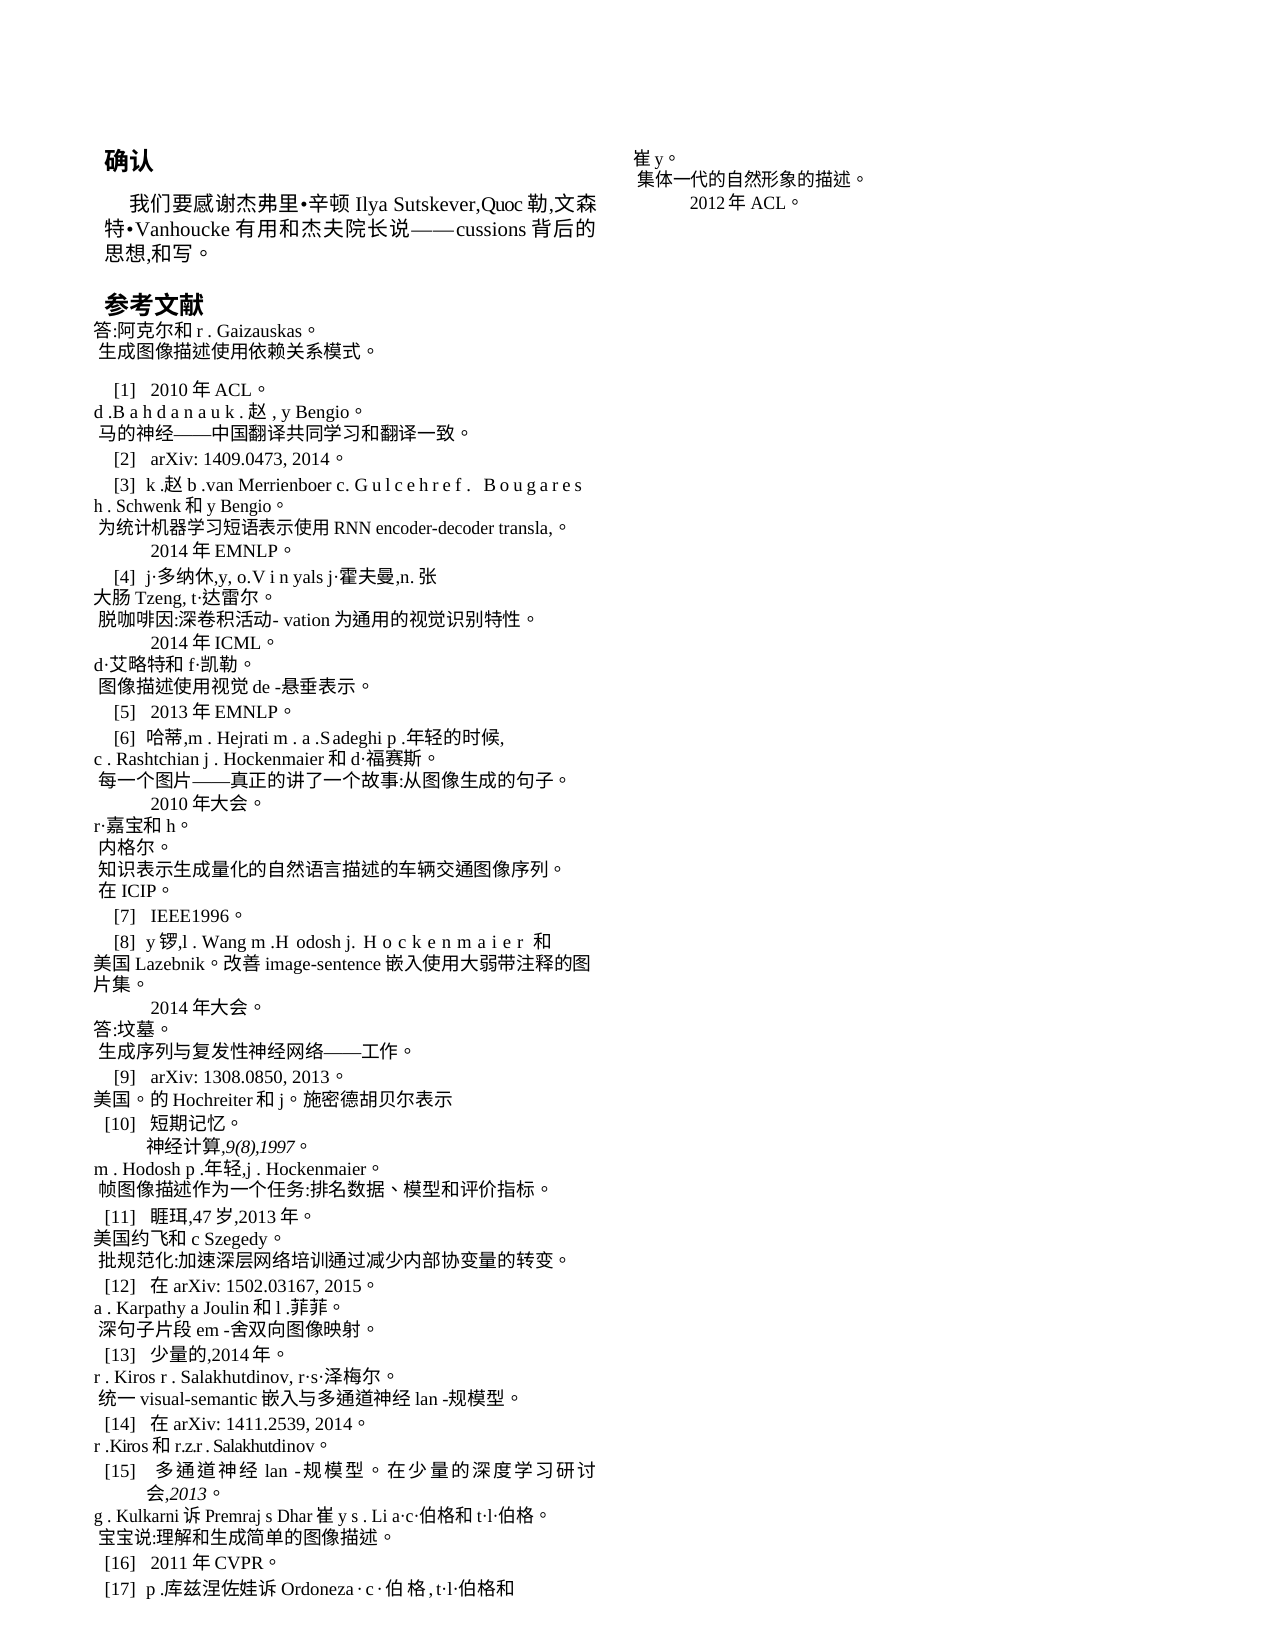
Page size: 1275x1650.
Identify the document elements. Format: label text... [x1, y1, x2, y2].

list k .赵b . van Merrienboer c . Gulcehre f . Bougares [113, 474, 601, 495]
list y锣,l . Wang m . Hodosh j . Hockenmaier和 [113, 931, 601, 952]
list 哈蒂,m . Hejrati m . a . Sadeghi p .年轻的时候, [113, 727, 601, 748]
list r·嘉宝和h。 内格尔。 知识表示生成量化的自然语言描述的车辆交通图像序列。 在ICIP。 IEEE 1996。 [114, 905, 597, 926]
text 崔y。 集体一代的自然形象的描述。 2012年ACL。 [685, 192, 1165, 213]
text 美国Lazebnik。 改善image-sentence嵌入使用大弱带注释的图片集。 2014年大会。 [146, 997, 597, 1018]
list r . Kiros和r . z . r . Salakhutdinov。 多通道神经lan -规模型。 在少量的深度学习研讨会,2013。 [104, 1460, 597, 1504]
text 大肠Tzeng, t·达雷尔。 脱咖啡因:深卷积活动- vation为通用的视觉识别特性。 2014年ICML。 [146, 632, 597, 653]
list 答:坟墓。 生成序列与复发性神经网络——工作。 arXiv: 1308.0850, 2013。 [114, 1066, 597, 1087]
text 神经计算,9 (8),1997。 [146, 1136, 601, 1158]
text 我们要感谢杰弗里•辛顿Ilya Sutskever, Quoc勒,文森特•Vanhoucke有用和杰夫院长说——cussions背后的思想,和写。 [104, 192, 597, 266]
list r . Kiros r . Salakhutdinov, r·s·泽梅尔。 统一visual-semantic嵌入与多通道神经lan -规模型。 在arXiv: 1411.2539, 2014。 [104, 1413, 597, 1434]
list 美国。的Hochreiter和j。施密德胡贝尔表示 短期记忆。 [104, 1113, 601, 1135]
list g . Kulkarni诉Premraj s Dhar崔y s . Li a·c·伯格和t·l·伯格。 宝宝说:理解和生成简单的图像描述。 2011年CVPR。 [104, 1552, 597, 1573]
list j·多纳休,y, o . Vinyals j·霍夫曼,n .张 [113, 566, 601, 587]
subtitle 确认 [104, 147, 601, 176]
list d·艾略特和f·凯勒。 图像描述使用视觉de -悬垂表示。 2013年EMNLP。 [114, 701, 597, 722]
text h . Schwenk和y Bengio。 为统计机器学习短语表示使用RNN encoder-decoder transla,。 2014年EMNLP。 [146, 540, 597, 561]
list d . Bahdanau k .赵,y Bengio。 马的神经——中国翻译共同学习和翻译一致。 arXiv: 1409.0473, 2014。 [114, 448, 597, 469]
list p .库兹涅佐娃诉Ordonez a·c·伯格,t·l·伯格和 [104, 1578, 601, 1599]
list 美国约飞和c Szegedy。 批规范化:加速深层网络培训通过减少内部协变量的转变。 在arXiv: 1502.03167, 2015。 [104, 1274, 597, 1296]
list m . Hodosh p .年轻,j . Hockenmaier。 帧图像描述作为一个任务:排名数据、模型和评价指标。 睚珥,47岁,2013年。 [104, 1206, 597, 1227]
subtitle 参考文献 [104, 291, 601, 320]
list 答:阿克尔和r . Gaizauskas。 生成图像描述使用依赖关系模式。 2010年ACL。 [114, 379, 597, 400]
text c . Rashtchian j . Hockenmaier和d·福赛斯。 每一个图片——真正的讲了一个故事:从图像生成的句子。 2010年大会。 [146, 793, 597, 814]
list a . Karpathy a Joulin和l .菲菲。 深句子片段em -舍双向图像映射。 少量的,2014年。 [104, 1344, 597, 1365]
